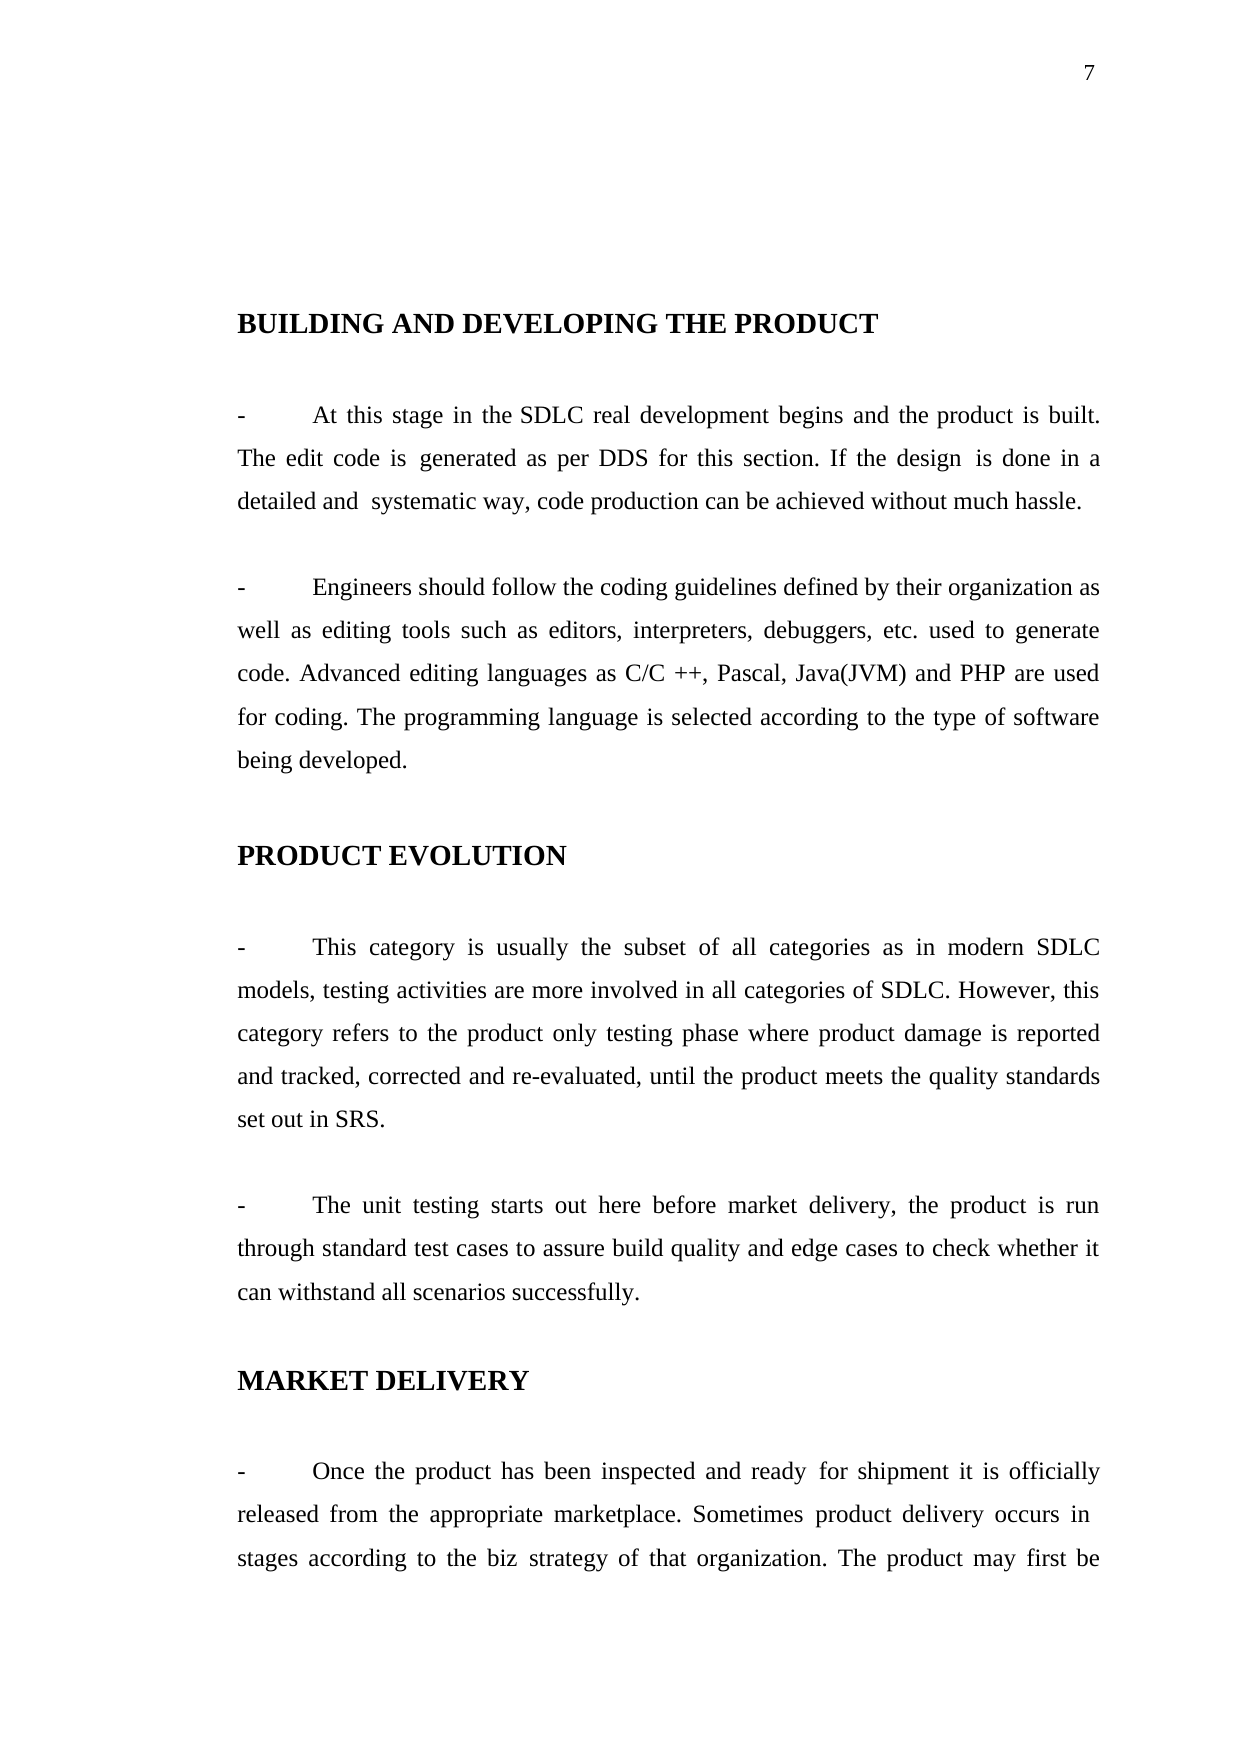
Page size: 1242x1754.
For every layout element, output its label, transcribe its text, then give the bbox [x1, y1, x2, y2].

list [237, 1456, 1101, 1571]
text BUILDING AND DEVELOPING THE PRODUCT [237, 306, 1101, 340]
text PRODUCT EVOLUTION [237, 838, 1101, 872]
list The unit testing starts out here before market delivery, the product is run through standard test cases to assure build quality and edge cases to check whether it can withstand all scenarios successfully. [237, 1190, 1101, 1305]
list This category is usually the subset of all categories as in modern SDLC models, testing activities are more involved in all categories of SDLC. However, this category refers to the product only testing phase where product damage is reported and tracked, corrected and re-evaluated, until the product meets the quality standards set out in SRS. [237, 932, 1101, 1133]
list At this stage in theiSDLC real development begins and theiproduct is built. The edit code ishgenerated as per DDS for this section. If the designhis done in a detailed andgsystematic way, code production can be achieved without much hassle. [237, 400, 1101, 515]
list Engineers should follow the coding guidelines defined by their organization as well as editing tools such as editors, interpreters, debuggers, etc. used to generate code. Advanced editing languages as C/C ++, Pascal, Java(JVM) and PHP are used for coding. The programming language is selected according to the type of software being developed. [237, 572, 1101, 773]
text MARKET DELIVERY [237, 1363, 1101, 1396]
